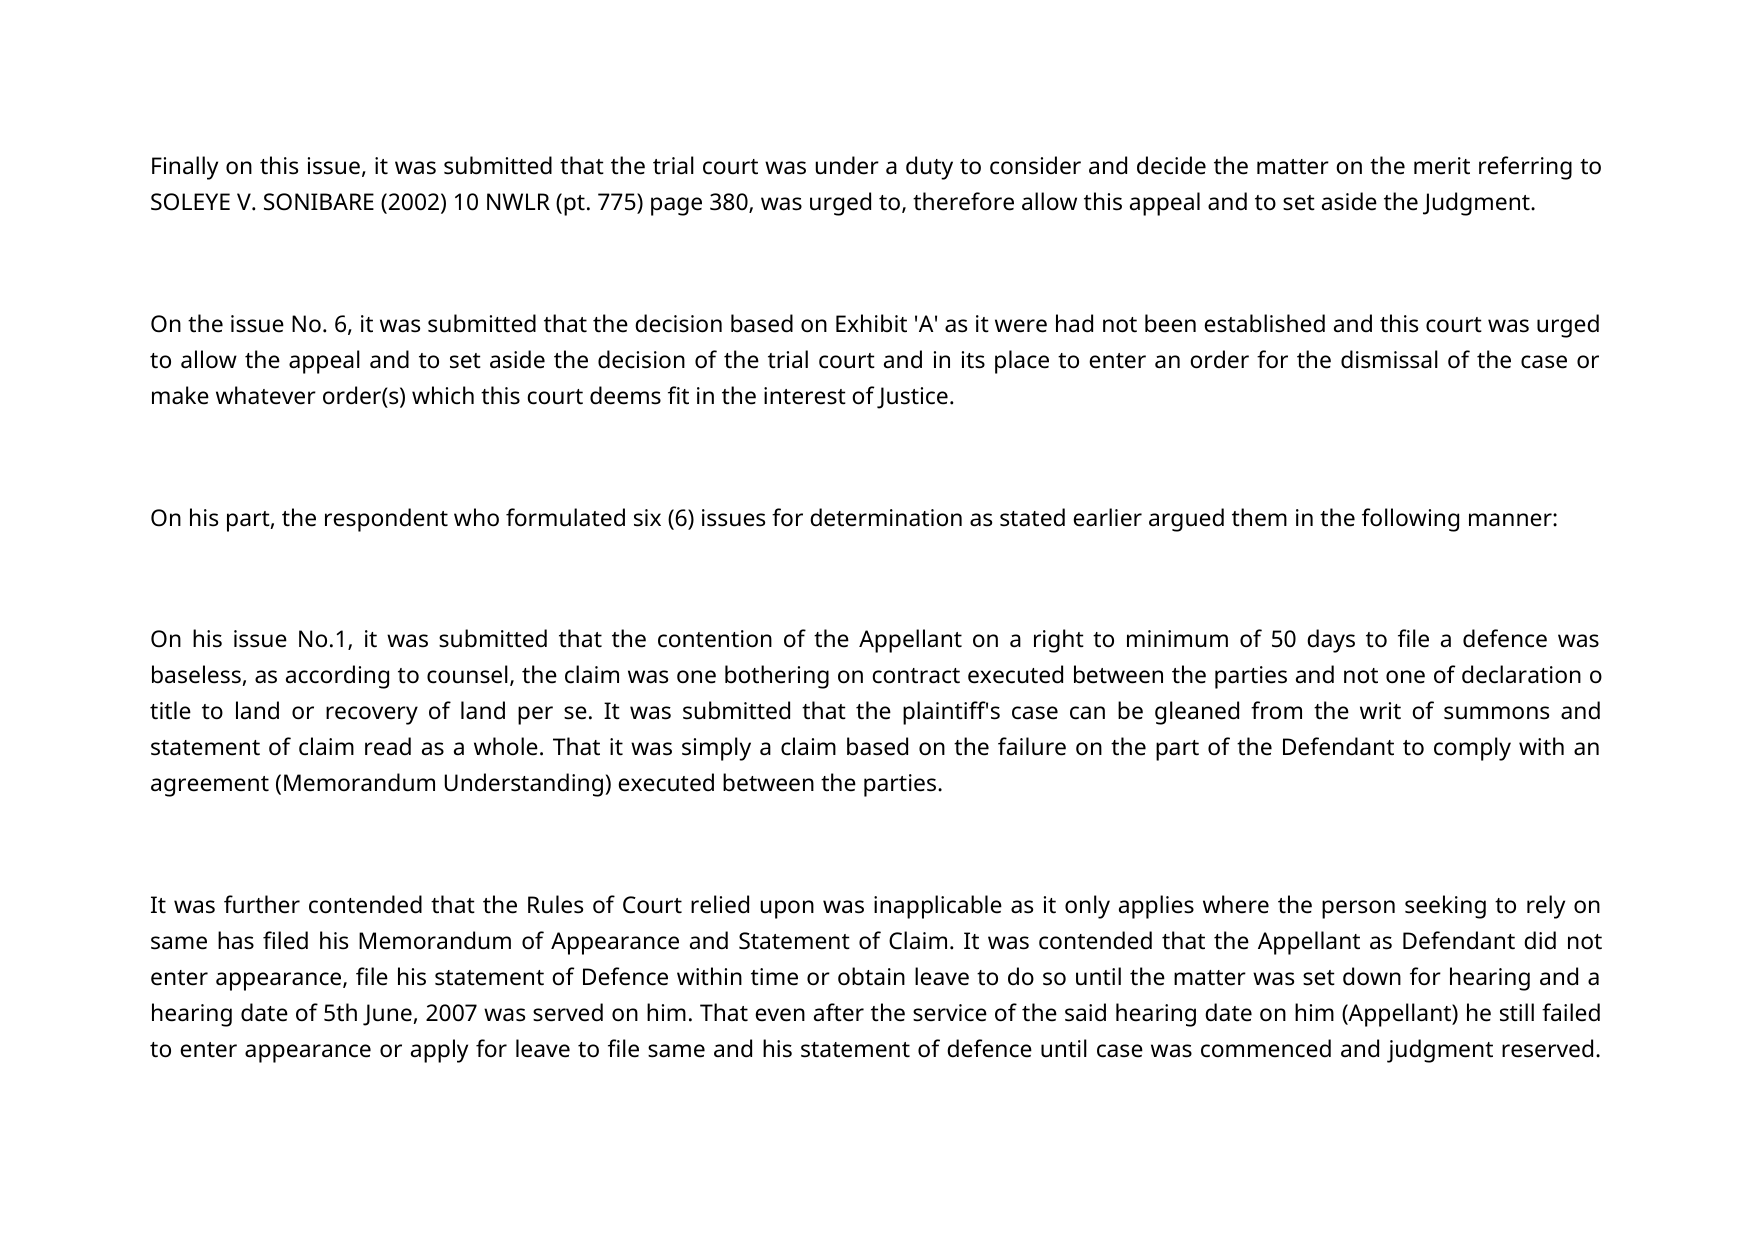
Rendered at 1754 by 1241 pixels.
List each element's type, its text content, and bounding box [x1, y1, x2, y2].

text On his part, the respondent who formulated six (6) issues for determination as stated earlier argued them in the following manner: [150, 502, 1604, 533]
text On the issue No. 6, it was submitted that the decision based on Exhibit 'A' as it were had not been established and this court was urged to allow the appeal and to set aside the decision of the trial court and in its place to enter an order for the dismissal of the case or make whatever order(s) which this court deems fit in the interest of Justice. [150, 308, 1604, 411]
text Finally on this issue, it was submitted that the trial court was under a duty to consider and decide the matter on the merit referring to SOLEYE V. SONIBARE (2002) 10 NWLR (pt. 775) page 380, was urged to, therefore allow this appeal and to set aside the Judgment. [150, 150, 1604, 217]
text On his issue No.1, it was submitted that the contention of the Appellant on a right to minimum of 50 days to file a defence was baseless, as according to counsel, the claim was one bothering on contract executed between the parties and not one of declaration o title to land or recovery of land per se. It was submitted that the plaintiff's case can be gleaned from the writ of summons and statement of claim read as a whole. That it was simply a claim based on the failure on the part of the Defendant to comply with an agreement (Memorandum Understanding) executed between the parties. [150, 623, 1604, 798]
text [150, 889, 1604, 1064]
